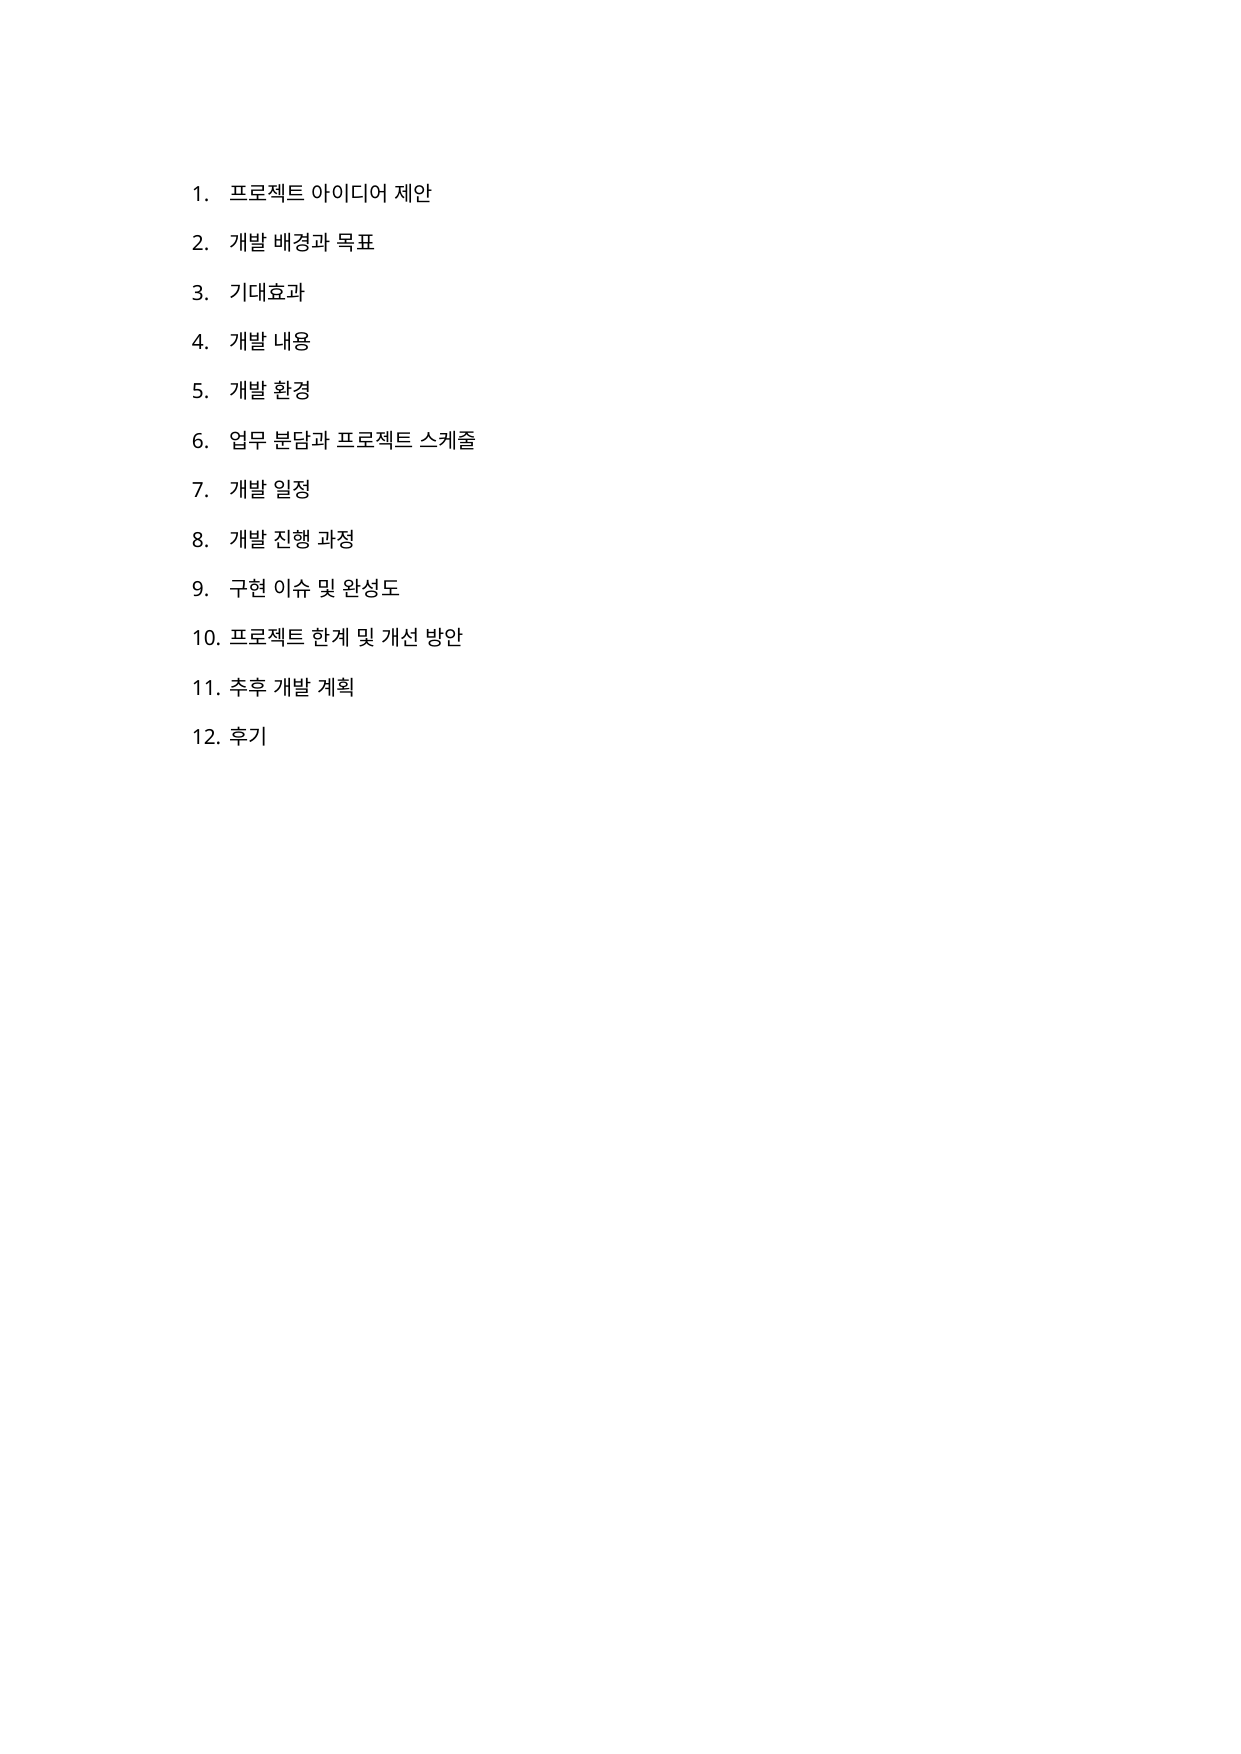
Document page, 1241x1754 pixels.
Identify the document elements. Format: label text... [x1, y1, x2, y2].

list 개발 환경 [192, 375, 1090, 405]
list 후기 [192, 720, 1090, 751]
list 개발 진행 과정 [192, 523, 1090, 553]
list 기대효과 [192, 276, 1090, 306]
list 구현 이슈 및 완성도 [192, 572, 1090, 602]
list 프로젝트 한계 및 개선 방안 [192, 622, 1090, 652]
list 업무 분담과 프로젝트 스케줄 [192, 424, 1090, 454]
list 프로젝트 아이디어 제안 [192, 177, 1090, 207]
list 개발 내용 [192, 325, 1090, 356]
list 개발 일정 [192, 473, 1090, 504]
list 추후 개발 계획 [192, 671, 1090, 701]
list 개발 배경과 목표 [192, 227, 1090, 257]
